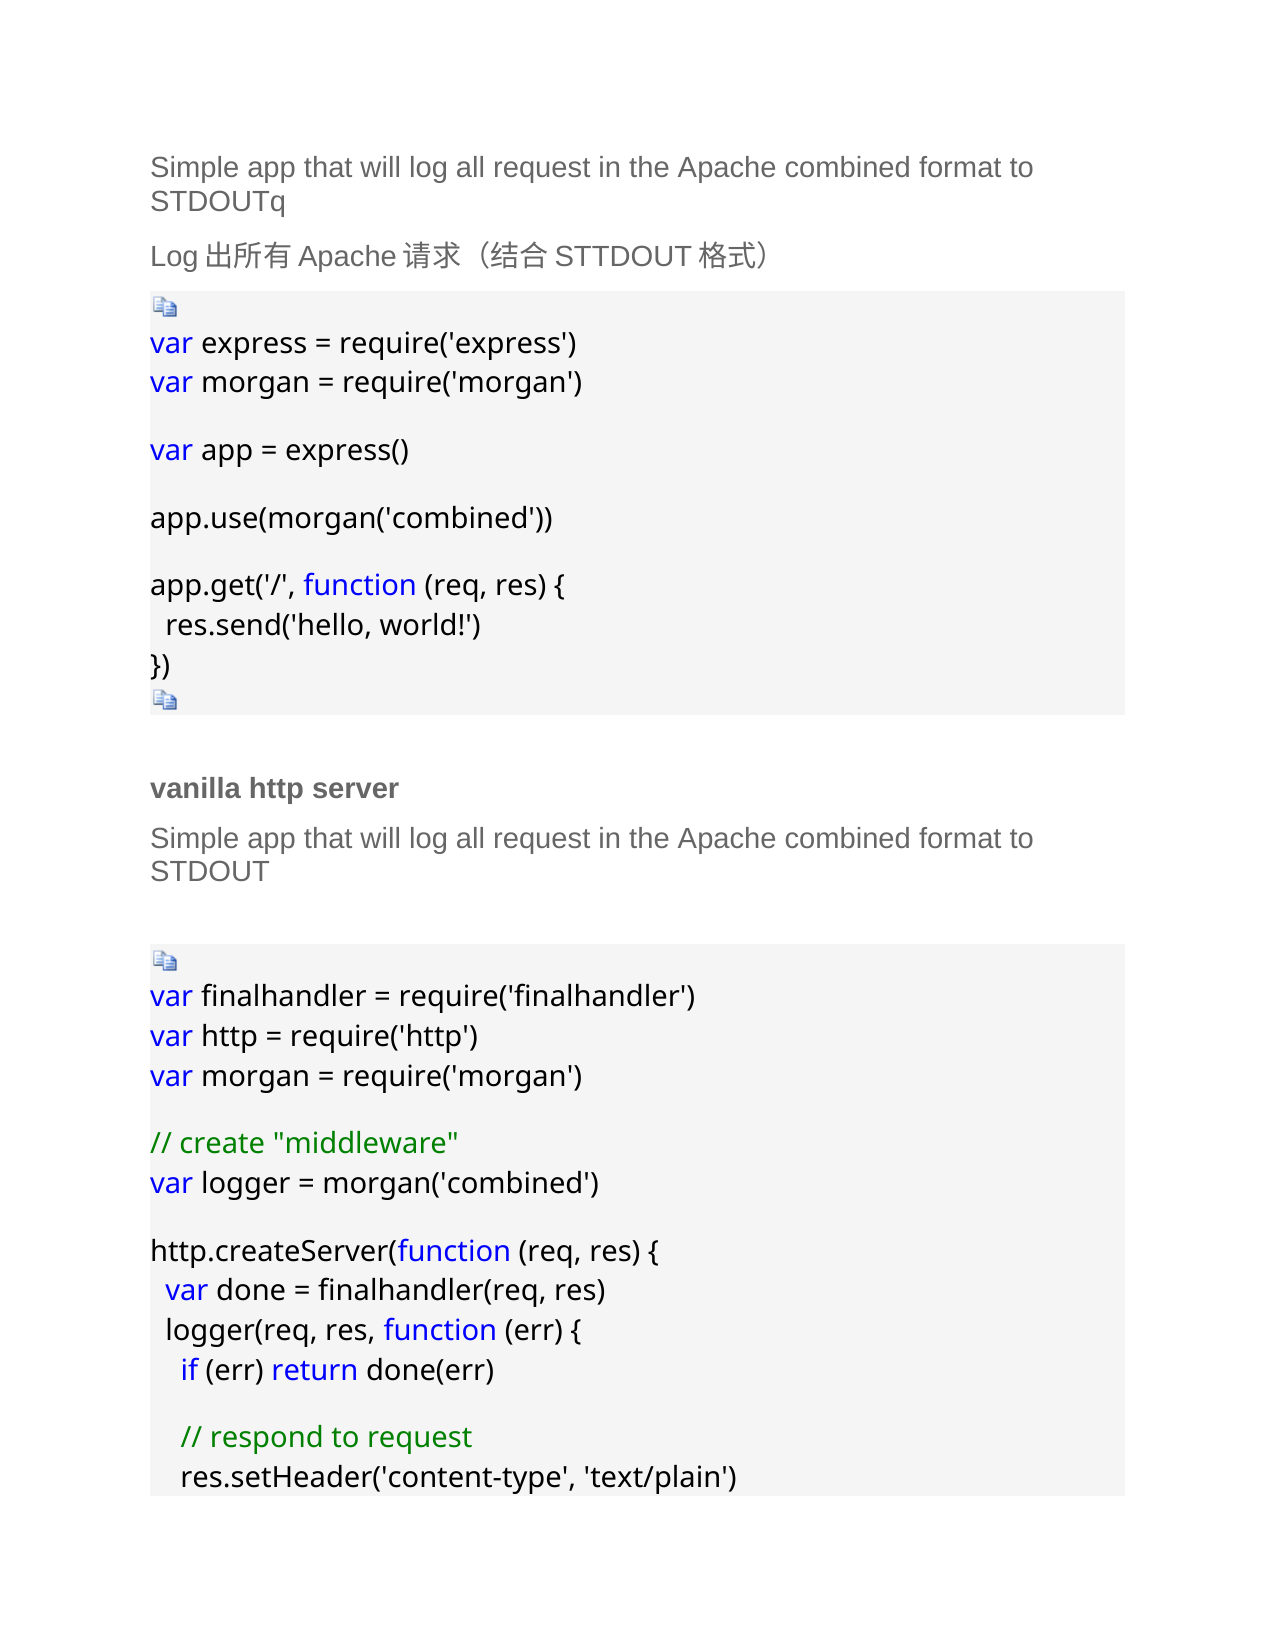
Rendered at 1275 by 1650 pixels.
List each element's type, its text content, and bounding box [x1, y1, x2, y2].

text res.send('hello, world!') [150, 604, 1125, 644]
text var express = require('express') [150, 322, 1125, 362]
text var finalhandler = require('finalhandler') [150, 975, 1125, 1015]
text var done = finalhandler(req, res) [150, 1269, 1125, 1309]
text Simple app that will log all request in the Apache combined format to STDOUT [150, 821, 1125, 888]
text logger(req, res, function (err) { [150, 1309, 1125, 1349]
text vanilla http server [150, 771, 1125, 805]
text if (err) return done(err) [150, 1349, 1125, 1389]
text var http = require('http') [150, 1015, 1125, 1055]
picture [150, 290, 182, 322]
text var morgan = require('morgan') [150, 1055, 1125, 1094]
text Simple app that will log all request in the Apache combined format to STDOUTq [150, 150, 1125, 217]
text }) [150, 644, 1125, 684]
text var app = express() [150, 429, 1125, 469]
text app.get('/', function (req, res) { [150, 565, 1125, 604]
text var logger = morgan('combined') [150, 1162, 1125, 1202]
text // respond to request [150, 1417, 1125, 1456]
text app.use(morgan('combined')) [150, 497, 1125, 537]
text // create "middleware" [150, 1122, 1125, 1162]
picture [150, 683, 182, 715]
text Log出所有Apache请求（结合STTDOUT格式） [150, 233, 1125, 275]
picture [150, 944, 182, 976]
text var morgan = require('morgan') [150, 362, 1125, 401]
text http.createServer(function (req, res) { [150, 1230, 1125, 1269]
text res.setHeader('content-type', 'text/plain') [150, 1456, 1125, 1496]
